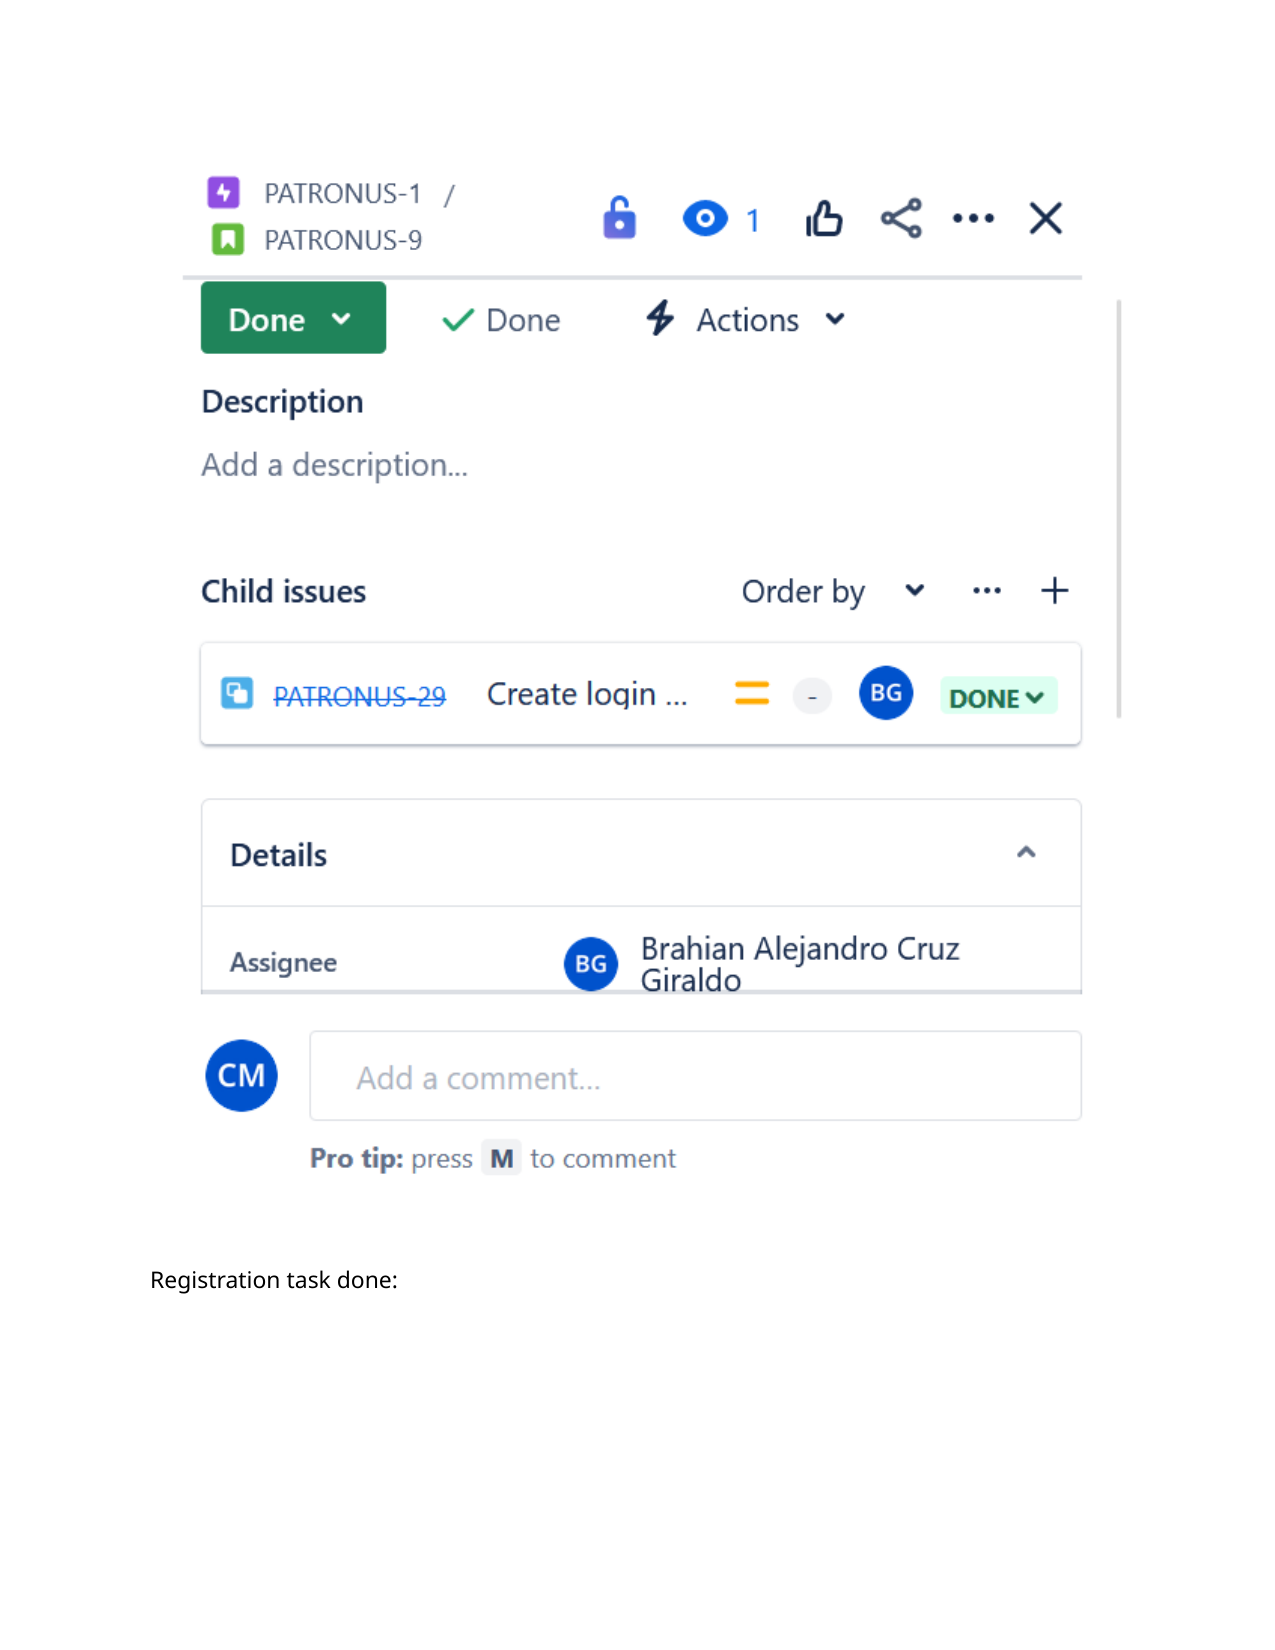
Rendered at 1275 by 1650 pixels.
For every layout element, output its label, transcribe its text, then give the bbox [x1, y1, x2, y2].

picture [150, 150, 1125, 1195]
text Registration task done: [150, 1264, 1125, 1295]
